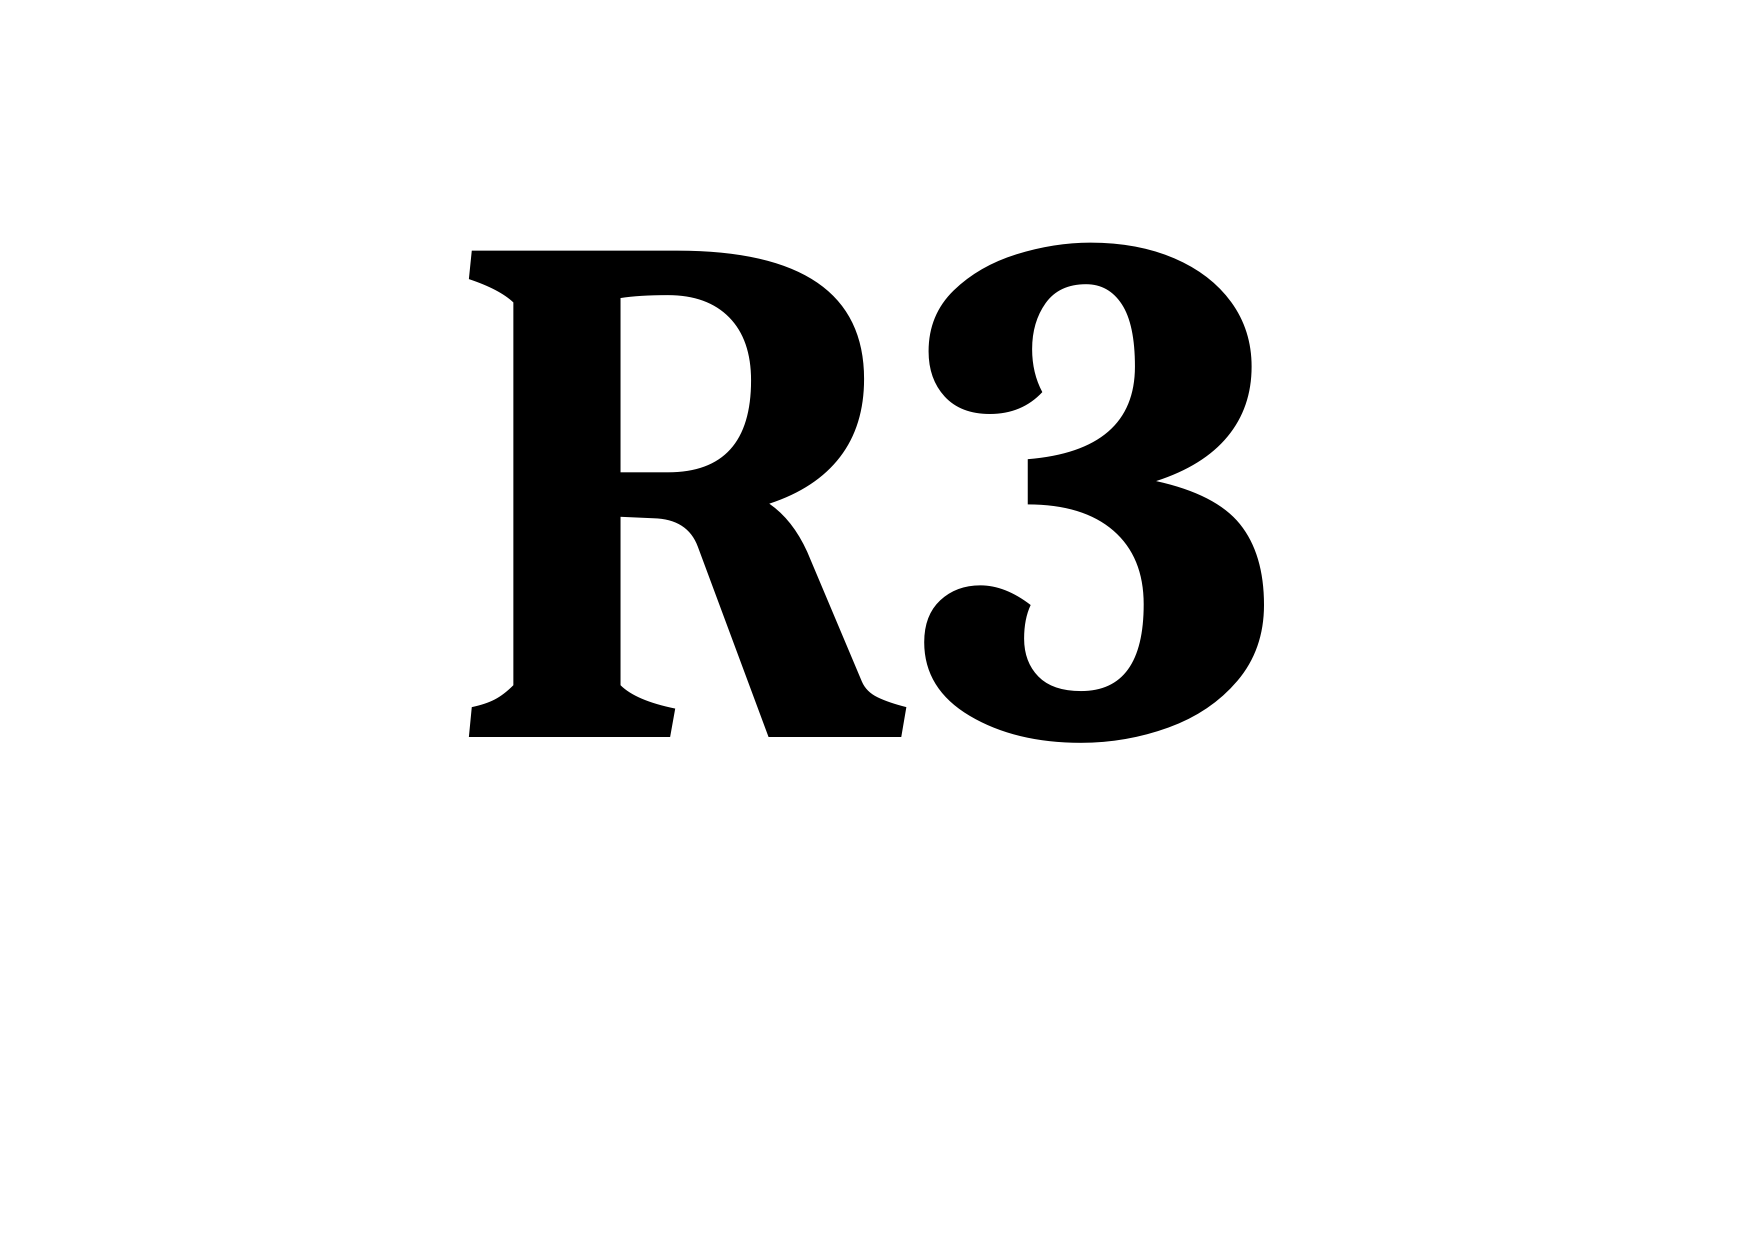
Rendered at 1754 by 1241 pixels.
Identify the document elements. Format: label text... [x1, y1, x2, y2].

table_header R3 [19, 30, 1713, 944]
